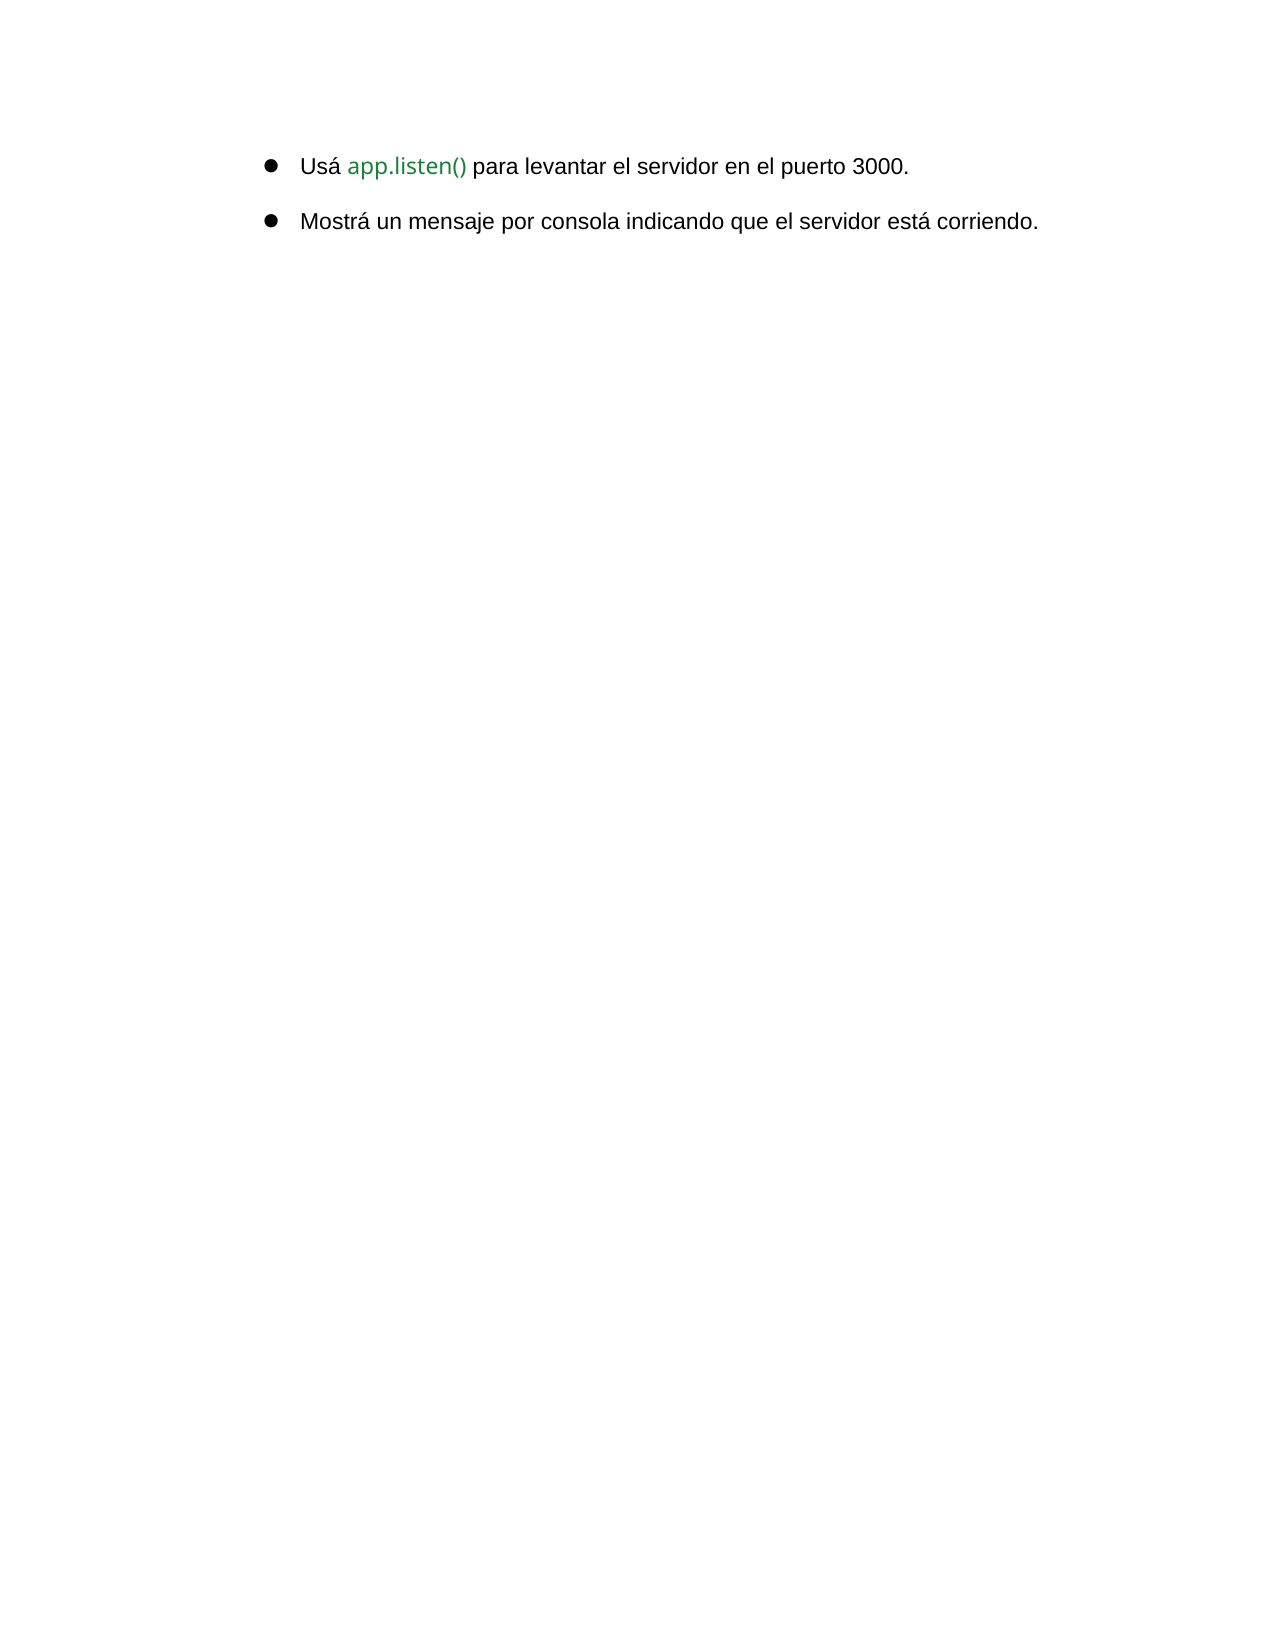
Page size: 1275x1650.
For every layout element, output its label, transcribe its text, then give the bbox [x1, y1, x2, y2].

list Mostrá un mensaje por consola indicando que el servidor está corriendo. [262, 208, 1125, 234]
list Usá app.listen() para levantar el servidor en el puerto 3000. [262, 150, 1125, 208]
